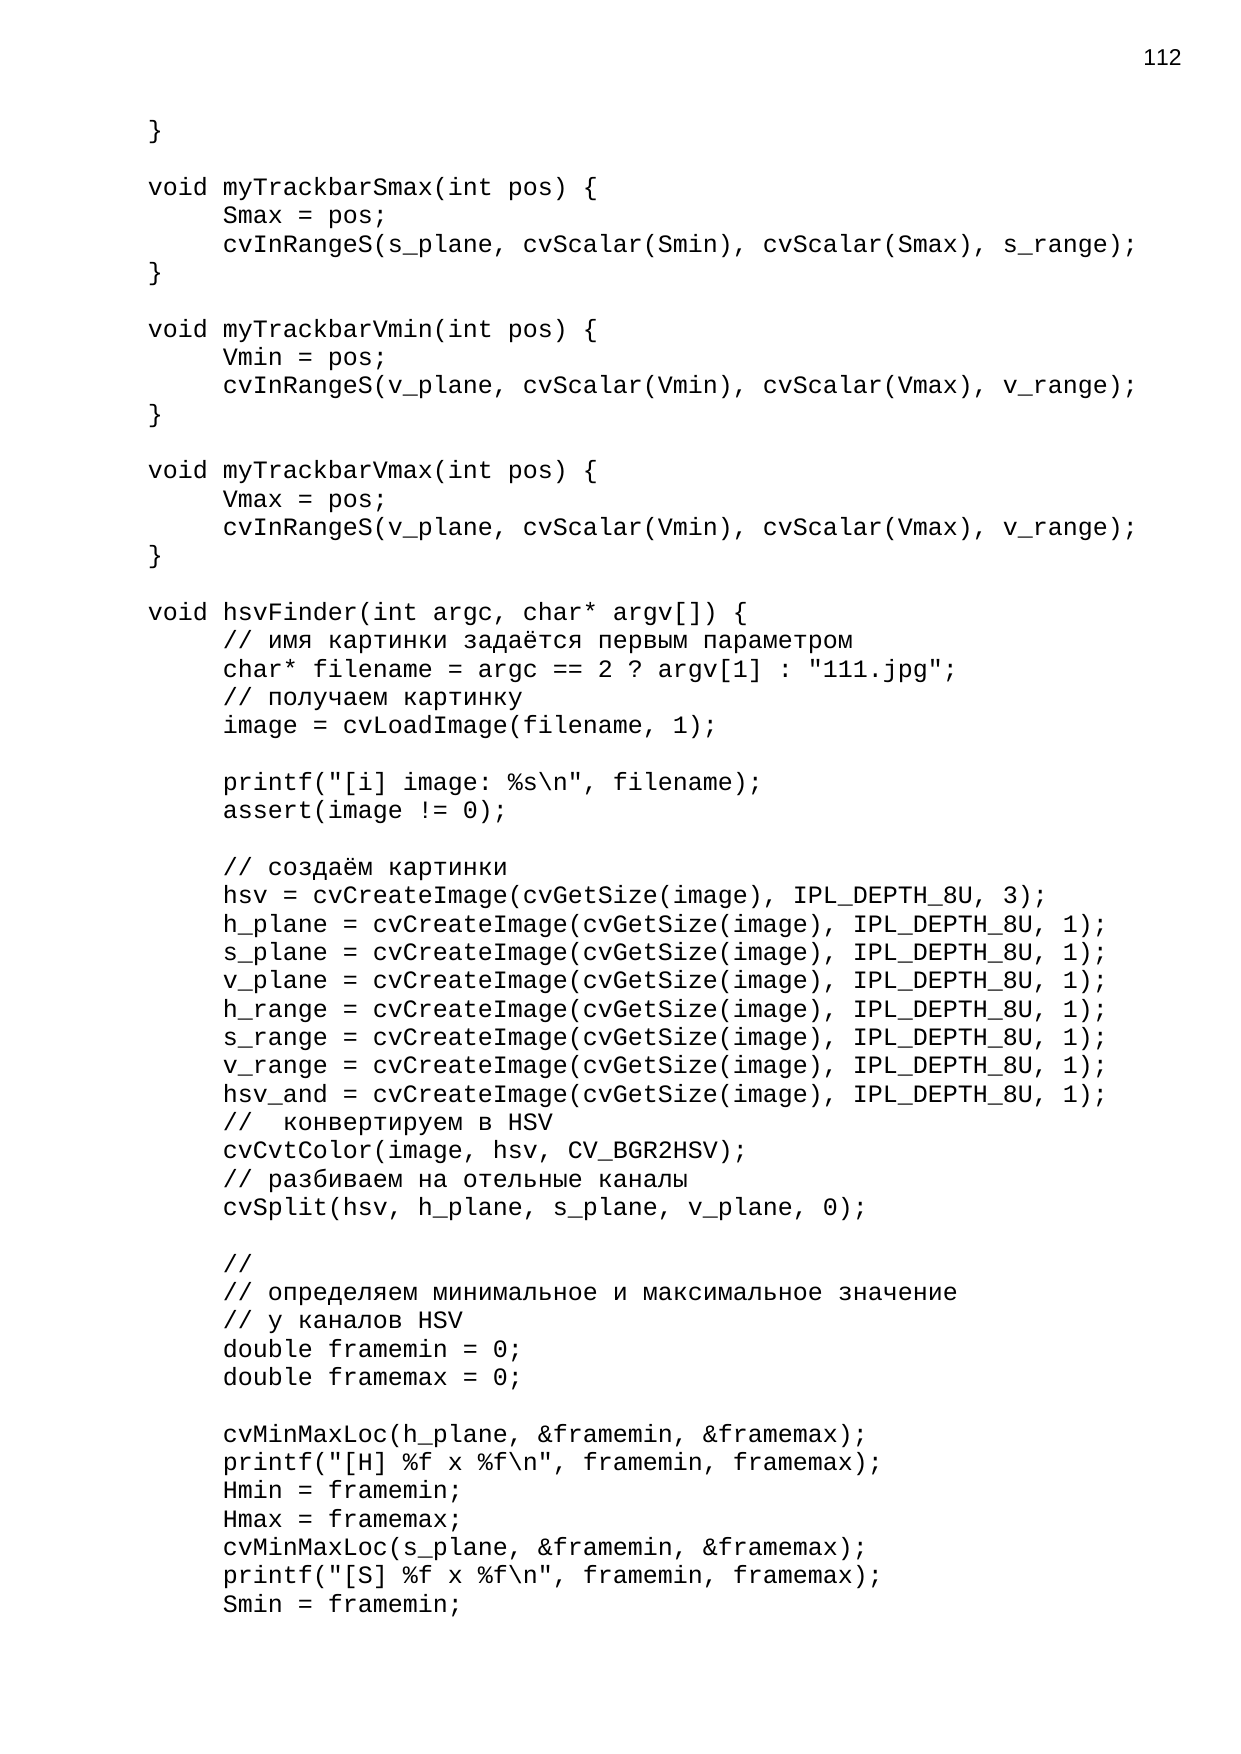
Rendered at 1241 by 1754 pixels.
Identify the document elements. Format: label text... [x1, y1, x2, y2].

text cvInRangeS(v_plane, cvScalar(Vmin), cvScalar(Vmax), v_range); [148, 515, 1181, 543]
text // имя картинки задаётся первым параметром [148, 628, 1181, 656]
text hsv_and = cvCreateImage(cvGetSize(image), IPL_DEPTH_8U, 1); [148, 1081, 1181, 1110]
text printf("[H] %f x %f\n", framemin, framemax); [148, 1450, 1181, 1478]
text double framemax = 0; [148, 1365, 1181, 1393]
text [148, 231, 1181, 260]
text s_range = cvCreateImage(cvGetSize(image), IPL_DEPTH_8U, 1); [148, 1025, 1181, 1053]
text } [148, 543, 1181, 571]
text Vmax = pos; [148, 486, 1181, 515]
text void myTrackbarSmax(int pos) { [148, 175, 1181, 203]
text Hmin = framemin; [148, 1478, 1181, 1506]
text s_plane = cvCreateImage(cvGetSize(image), IPL_DEPTH_8U, 1); [148, 940, 1181, 968]
text cvMinMaxLoc(h_plane, &framemin, &framemax); [148, 1421, 1181, 1450]
text // разбиваем на отельные каналы [148, 1166, 1181, 1195]
text v_plane = cvCreateImage(cvGetSize(image), IPL_DEPTH_8U, 1); [148, 968, 1181, 996]
text } [148, 260, 1181, 288]
text image = cvLoadImage(filename, 1); [148, 713, 1181, 741]
text } [148, 401, 1181, 430]
text printf("[i] image: %s\n", filename); [148, 770, 1181, 798]
text void myTrackbarVmin(int pos) { [148, 316, 1181, 345]
text // определяем минимальное и максимальное значение [148, 1280, 1181, 1308]
text Vmin = pos; [148, 345, 1181, 373]
text } [148, 118, 1181, 146]
text // конвертируем в HSV [148, 1110, 1181, 1138]
text v_range = cvCreateImage(cvGetSize(image), IPL_DEPTH_8U, 1); [148, 1053, 1181, 1081]
text void myTrackbarVmax(int pos) { [148, 458, 1181, 486]
text h_range = cvCreateImage(cvGetSize(image), IPL_DEPTH_8U, 1); [148, 996, 1181, 1025]
text printf("[S] %f x %f\n", framemin, framemax); [148, 1563, 1181, 1591]
text char* filename = argc == 2 ? argv[1] : "111.jpg"; [148, 656, 1181, 685]
text cvSplit(hsv, h_plane, s_plane, v_plane, 0); [148, 1195, 1181, 1223]
text assert(image != 0); [148, 798, 1181, 826]
text cvInRangeS(v_plane, cvScalar(Vmin), cvScalar(Vmax), v_range); [148, 373, 1181, 401]
text cvMinMaxLoc(s_plane, &framemin, &framemax); [148, 1535, 1181, 1563]
text hsv = cvCreateImage(cvGetSize(image), IPL_DEPTH_8U, 3); [148, 883, 1181, 911]
text h_plane = cvCreateImage(cvGetSize(image), IPL_DEPTH_8U, 1); [148, 911, 1181, 940]
text Smin = framemin; [148, 1591, 1181, 1620]
text // получаем картинку [148, 685, 1181, 713]
text // у каналов HSV [148, 1308, 1181, 1336]
text Hmax = framemax; [148, 1506, 1181, 1535]
text double framemin = 0; [148, 1336, 1181, 1365]
text Smax = pos; [148, 203, 1181, 231]
text // [148, 1251, 1181, 1280]
text void hsvFinder(int argc, char* argv[]) { [148, 600, 1181, 628]
text // создаём картинки [148, 855, 1181, 883]
text cvCvtColor(image, hsv, CV_BGR2HSV); [148, 1138, 1181, 1166]
